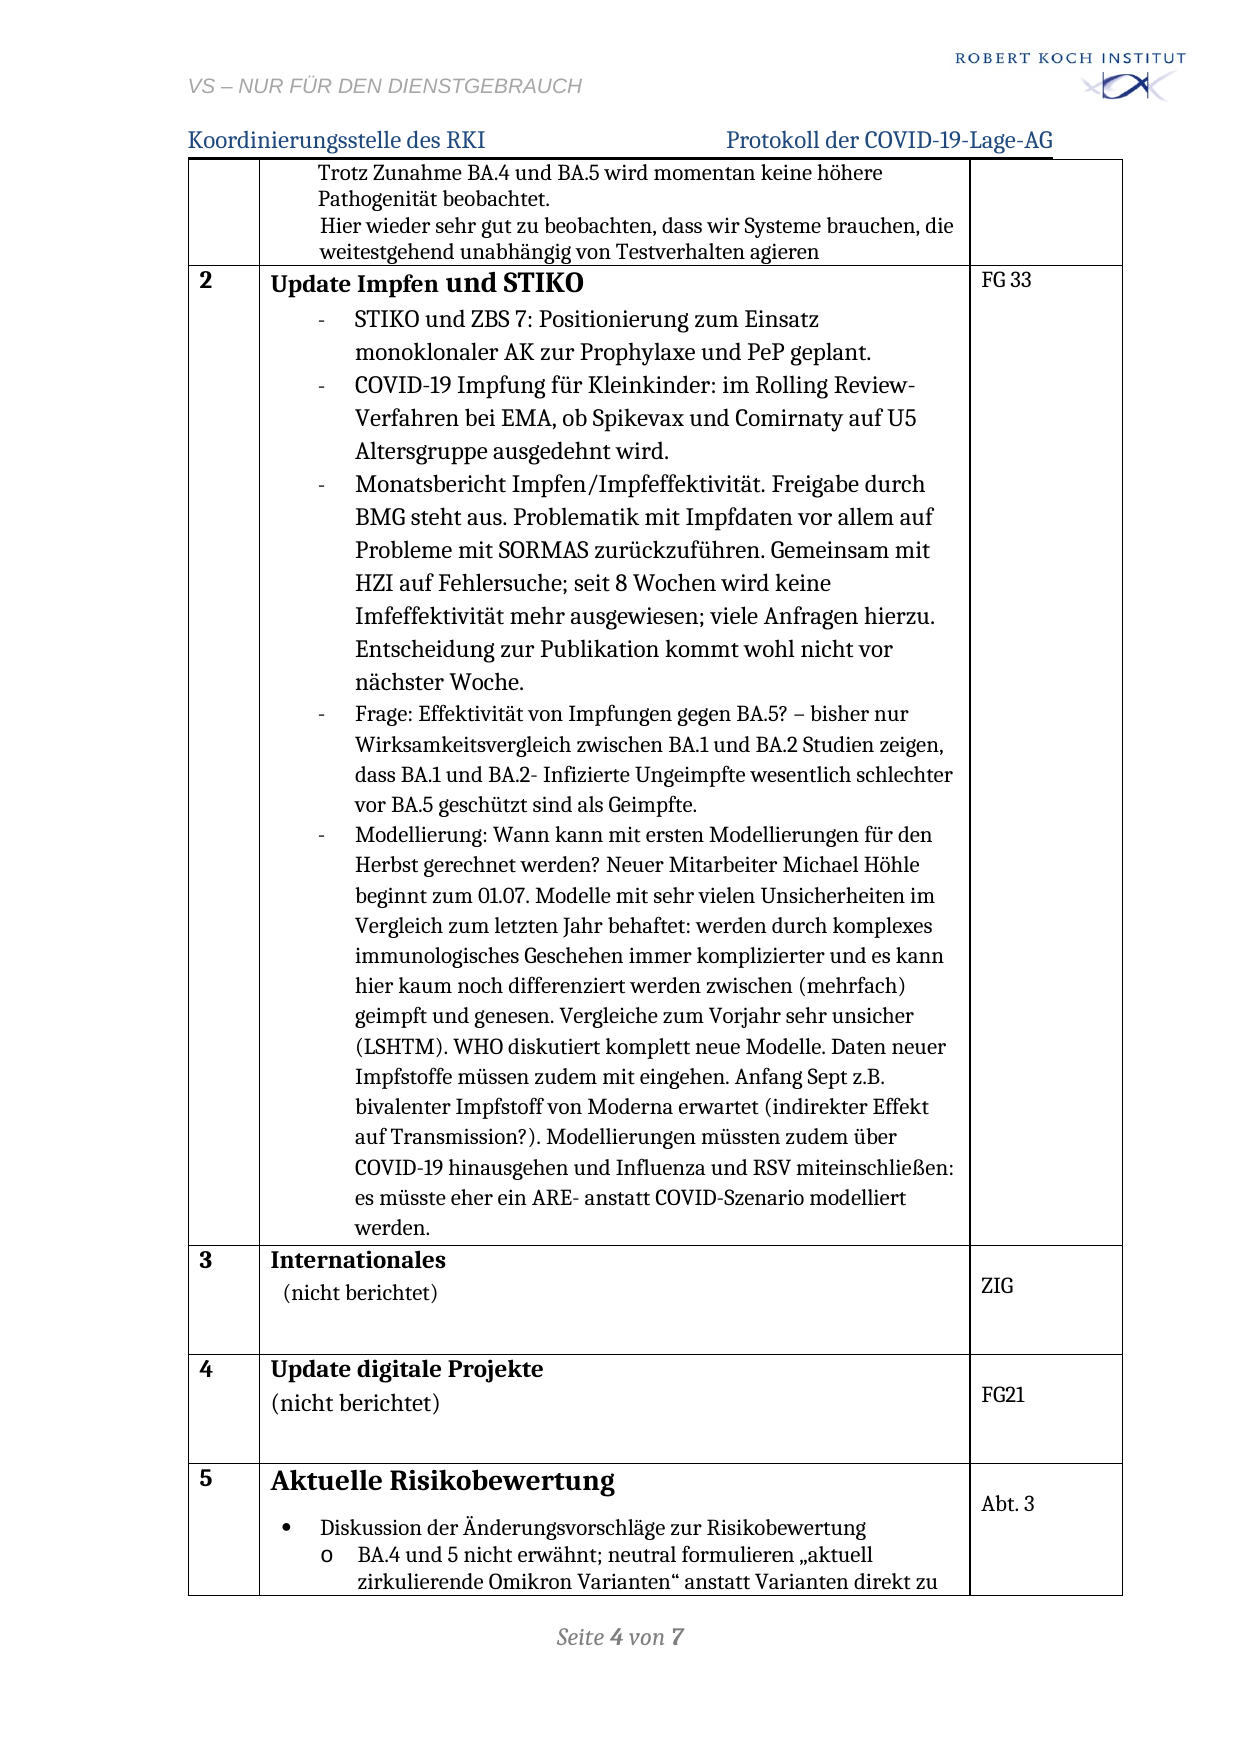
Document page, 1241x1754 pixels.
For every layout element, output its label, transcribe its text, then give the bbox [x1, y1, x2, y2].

picture [947, 28, 1207, 105]
table_cell 4 [189, 1355, 259, 1463]
table_cell FG 33 [971, 266, 1122, 1245]
table_cell FG21 [971, 1355, 1122, 1463]
table_cell 2 [189, 266, 259, 1245]
table_cell Update Impfen und STIKO STIKO und ZBS 7: Positionierung zum Einsatz monoklonaler AK zur Prophylaxe und PeP geplant. COVID-19 Impfung für Kleinkinder: im Rolling Review-Verfahren bei EMA, ob Spikevax und Comirnaty auf U5 Altersgruppe ausgedehnt wird. Monatsbericht Impfen/Impfeffektivität. Freigabe durch BMG steht aus. Problematik mit Impfdaten vor allem auf Probleme mit SORMAS zurückzuführen. Gemeinsam mit HZI auf Fehlersuche; seit 8 Wochen wird keine Imfeffektivität mehr ausgewiesen; viele Anfragen hierzu. Entscheidung zur Publikation kommt wohl nicht vor nächster Woche. Frage: Effektivität von Impfungen gegen BA.5? – bisher nur Wirksamkeitsvergleich zwischen BA.1 und BA.2 Studien zeigen, dass BA.1 und BA.2- Infizierte Ungeimpfte wesentlich schlechter vor BA.5 geschützt sind als Geimpfte. Modellierung: Wann kann mit ersten Modellierungen für den Herbst gerechnet werden? Neuer Mitarbeiter Michael Höhle beginnt zum 01.07. Modelle mit sehr vielen Unsicherheiten im Vergleich zum letzten Jahr behaftet: werden durch komplexes immunologisches Geschehen immer komplizierter und es kann hier kaum noch differenziert werden zwischen (mehrfach) geimpft und genesen. Vergleiche zum Vorjahr sehr unsicher (LSHTM). WHO diskutiert komplett neue Modelle. Daten neuer Impfstoffe müssen zudem mit eingehen. Anfang Sept z.B. bivalenter Impfstoff von Moderna erwartet (indirekter Effekt auf Transmission?). Modellierungen müssten zudem über COVID-19 hinausgehen und Influenza und RSV miteinschließen: es müsste eher ein ARE- anstatt COVID-Szenario modelliert werden. [260, 266, 969, 1245]
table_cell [971, 160, 1122, 265]
table_cell Abt. 3 [971, 1464, 1122, 1595]
table_cell 1 [189, 160, 259, 265]
table_cell Internationales (nicht berichtet) [260, 1246, 969, 1354]
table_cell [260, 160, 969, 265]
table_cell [260, 1464, 969, 1595]
table_cell Update digitale Projekte (nicht berichtet) [260, 1355, 969, 1463]
table_cell ZIG [971, 1246, 1122, 1354]
table_cell 5 [189, 1464, 259, 1595]
table_cell 3 [189, 1246, 259, 1354]
